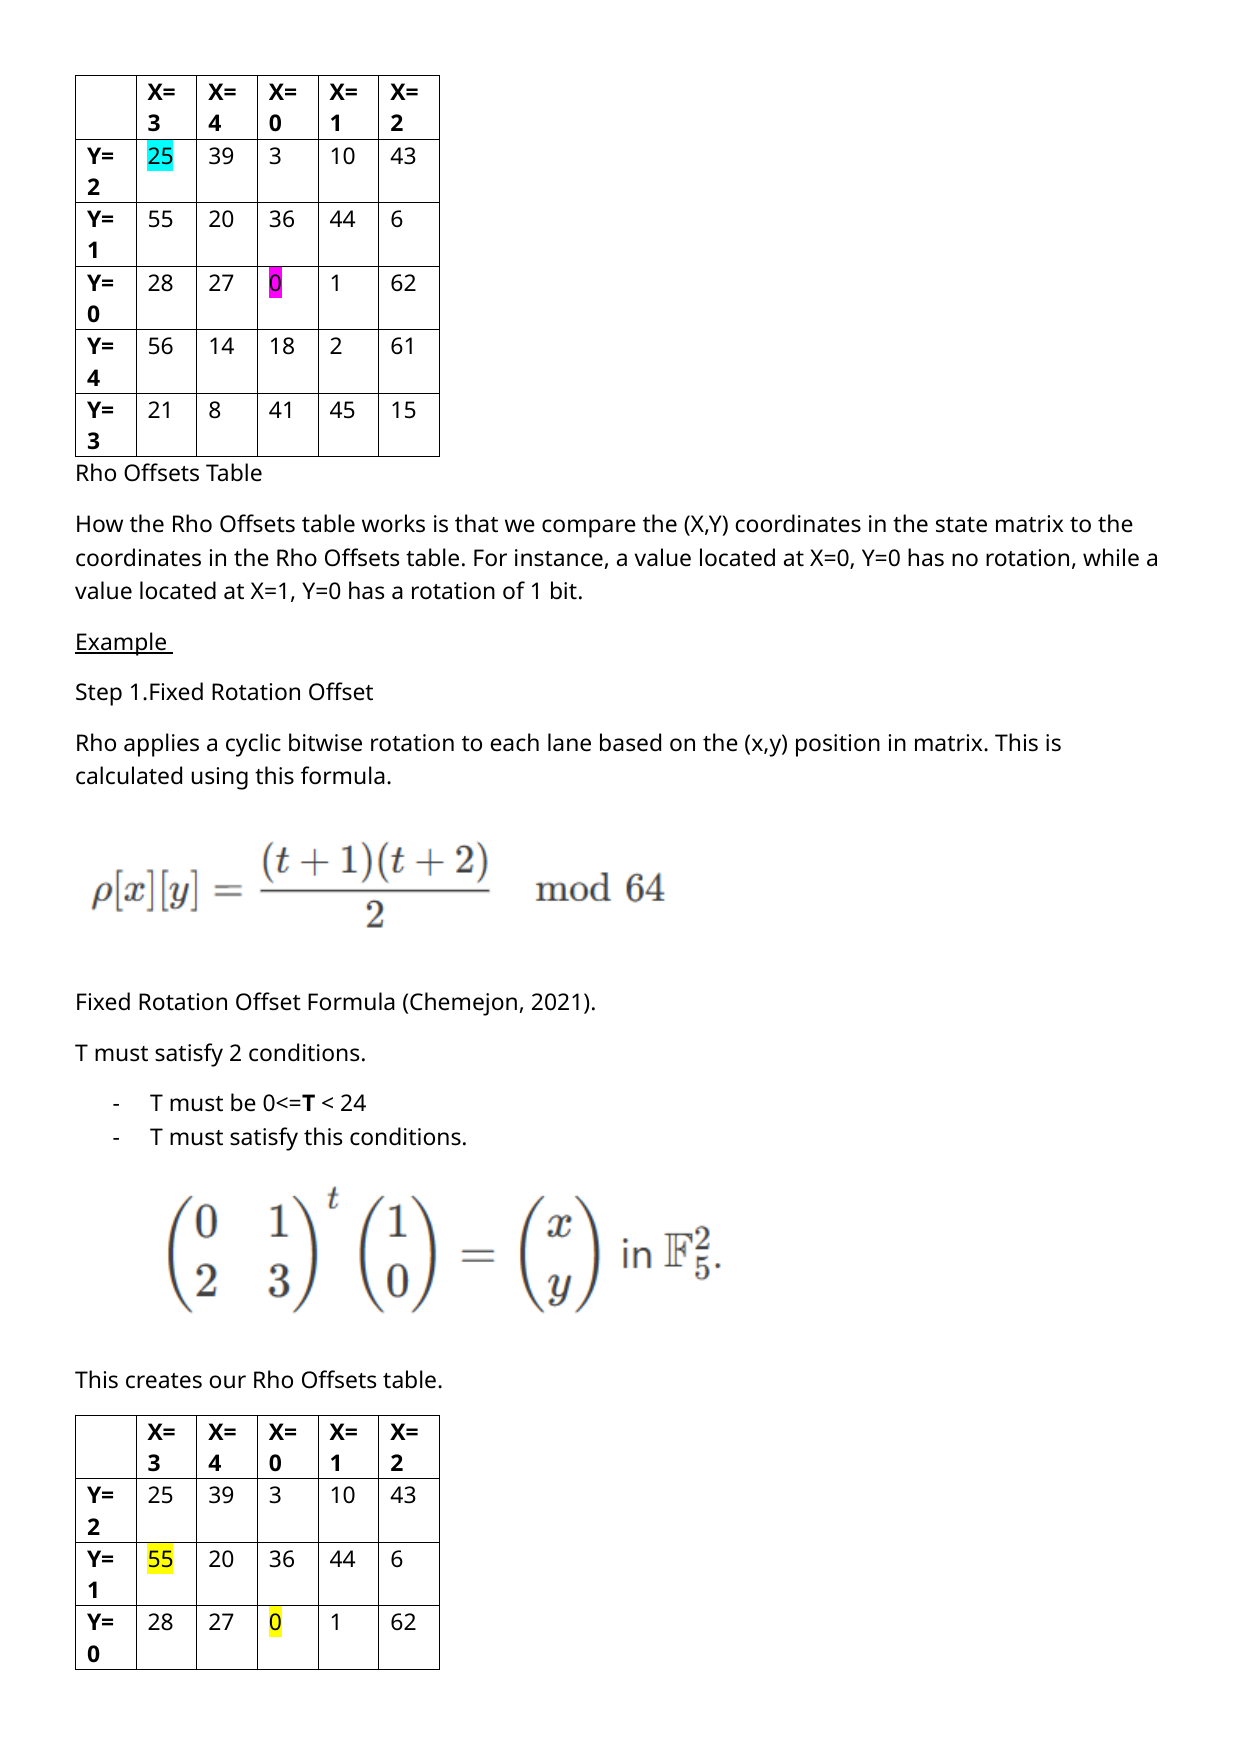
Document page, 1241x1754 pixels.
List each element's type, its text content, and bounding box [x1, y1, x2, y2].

table_cell 55 [137, 1543, 196, 1605]
list T must satisfy this conditions. [112, 1121, 1165, 1152]
table_cell 27 [197, 1606, 257, 1669]
table_cell 28 [137, 267, 196, 329]
table_cell 27 [197, 267, 257, 329]
picture [75, 810, 713, 967]
table_header X=2 [379, 1416, 439, 1478]
table_header [76, 1416, 136, 1478]
table_cell 3 [258, 140, 318, 202]
table_cell 20 [197, 1543, 257, 1605]
table_cell Y=1 [76, 203, 136, 266]
table_cell 36 [258, 203, 318, 266]
table_header X=0 [258, 76, 318, 138]
table_cell 61 [379, 330, 439, 393]
table_cell 45 [319, 394, 378, 456]
table_cell 6 [379, 203, 439, 266]
table_header X=4 [197, 1416, 257, 1478]
table_cell 2 [319, 330, 378, 393]
text Rho Offsets Table [75, 457, 1165, 488]
table_cell 6 [379, 1543, 439, 1605]
table_cell 3 [258, 1479, 318, 1542]
text Rho applies a cyclic bitwise rotation to each lane based on the (x,y) position in matrix. This is calculated using this formula. [75, 726, 1165, 791]
table_header [76, 76, 136, 138]
list T must be 0<=T < 24 [112, 1087, 1165, 1118]
table_cell 62 [379, 1606, 439, 1669]
table_cell 18 [258, 330, 318, 393]
table_cell 0 [258, 267, 318, 329]
table_cell 1 [319, 267, 378, 329]
table_cell Y=0 [76, 267, 136, 329]
table_cell Y=0 [76, 1606, 136, 1669]
text This creates our Rho Offsets table. [75, 1364, 1165, 1395]
picture [150, 1154, 774, 1345]
table_header X=3 [137, 1416, 196, 1478]
table_cell 1 [319, 1606, 378, 1669]
text Step 1.Fixed Rotation Offset [75, 676, 1165, 707]
table_cell 56 [137, 330, 196, 393]
table_cell 55 [137, 203, 196, 266]
table_header X=1 [319, 76, 378, 138]
table_cell 44 [319, 1543, 378, 1605]
table_cell 20 [197, 203, 257, 266]
table_cell Y=2 [76, 140, 136, 202]
table_cell 43 [379, 1479, 439, 1542]
table_cell 62 [379, 267, 439, 329]
table_header X=3 [137, 76, 196, 138]
table_cell 10 [319, 1479, 378, 1542]
table_cell Y=1 [76, 1543, 136, 1605]
table_cell 25 [137, 140, 196, 202]
text T must satisfy 2 conditions. [75, 1036, 1165, 1068]
text How the Rho Offsets table works is that we compare the (X,Y) coordinates in the state matrix to the coordinates in the Rho Offsets table. For instance, a value located at X=0, Y=0 has no rotation, while a value located at X=1, Y=0 has a rotation of 1 bit. [75, 508, 1165, 606]
table_cell 10 [319, 140, 378, 202]
table_cell 44 [319, 203, 378, 266]
table_header X=4 [197, 76, 257, 138]
table_cell 28 [137, 1606, 196, 1669]
table_cell 43 [379, 140, 439, 202]
table_cell 36 [258, 1543, 318, 1605]
table_cell 39 [197, 1479, 257, 1542]
table_header X=1 [319, 1416, 378, 1478]
table_header X=2 [379, 76, 439, 138]
table_cell 15 [379, 394, 439, 456]
table_cell 25 [137, 1479, 196, 1542]
table_cell Y=2 [76, 1479, 136, 1542]
table_cell 21 [137, 394, 196, 456]
table_cell 0 [258, 1606, 318, 1669]
text Fixed Rotation Offset Formula (Chemejon, 2021). [75, 986, 1165, 1017]
table_header X=0 [258, 1416, 318, 1478]
text Example [75, 626, 1165, 657]
table_cell 14 [197, 330, 257, 393]
table_cell 41 [258, 394, 318, 456]
table_cell 39 [197, 140, 257, 202]
table_cell 8 [197, 394, 257, 456]
table_cell Y=4 [76, 330, 136, 393]
table_cell Y=3 [76, 394, 136, 456]
